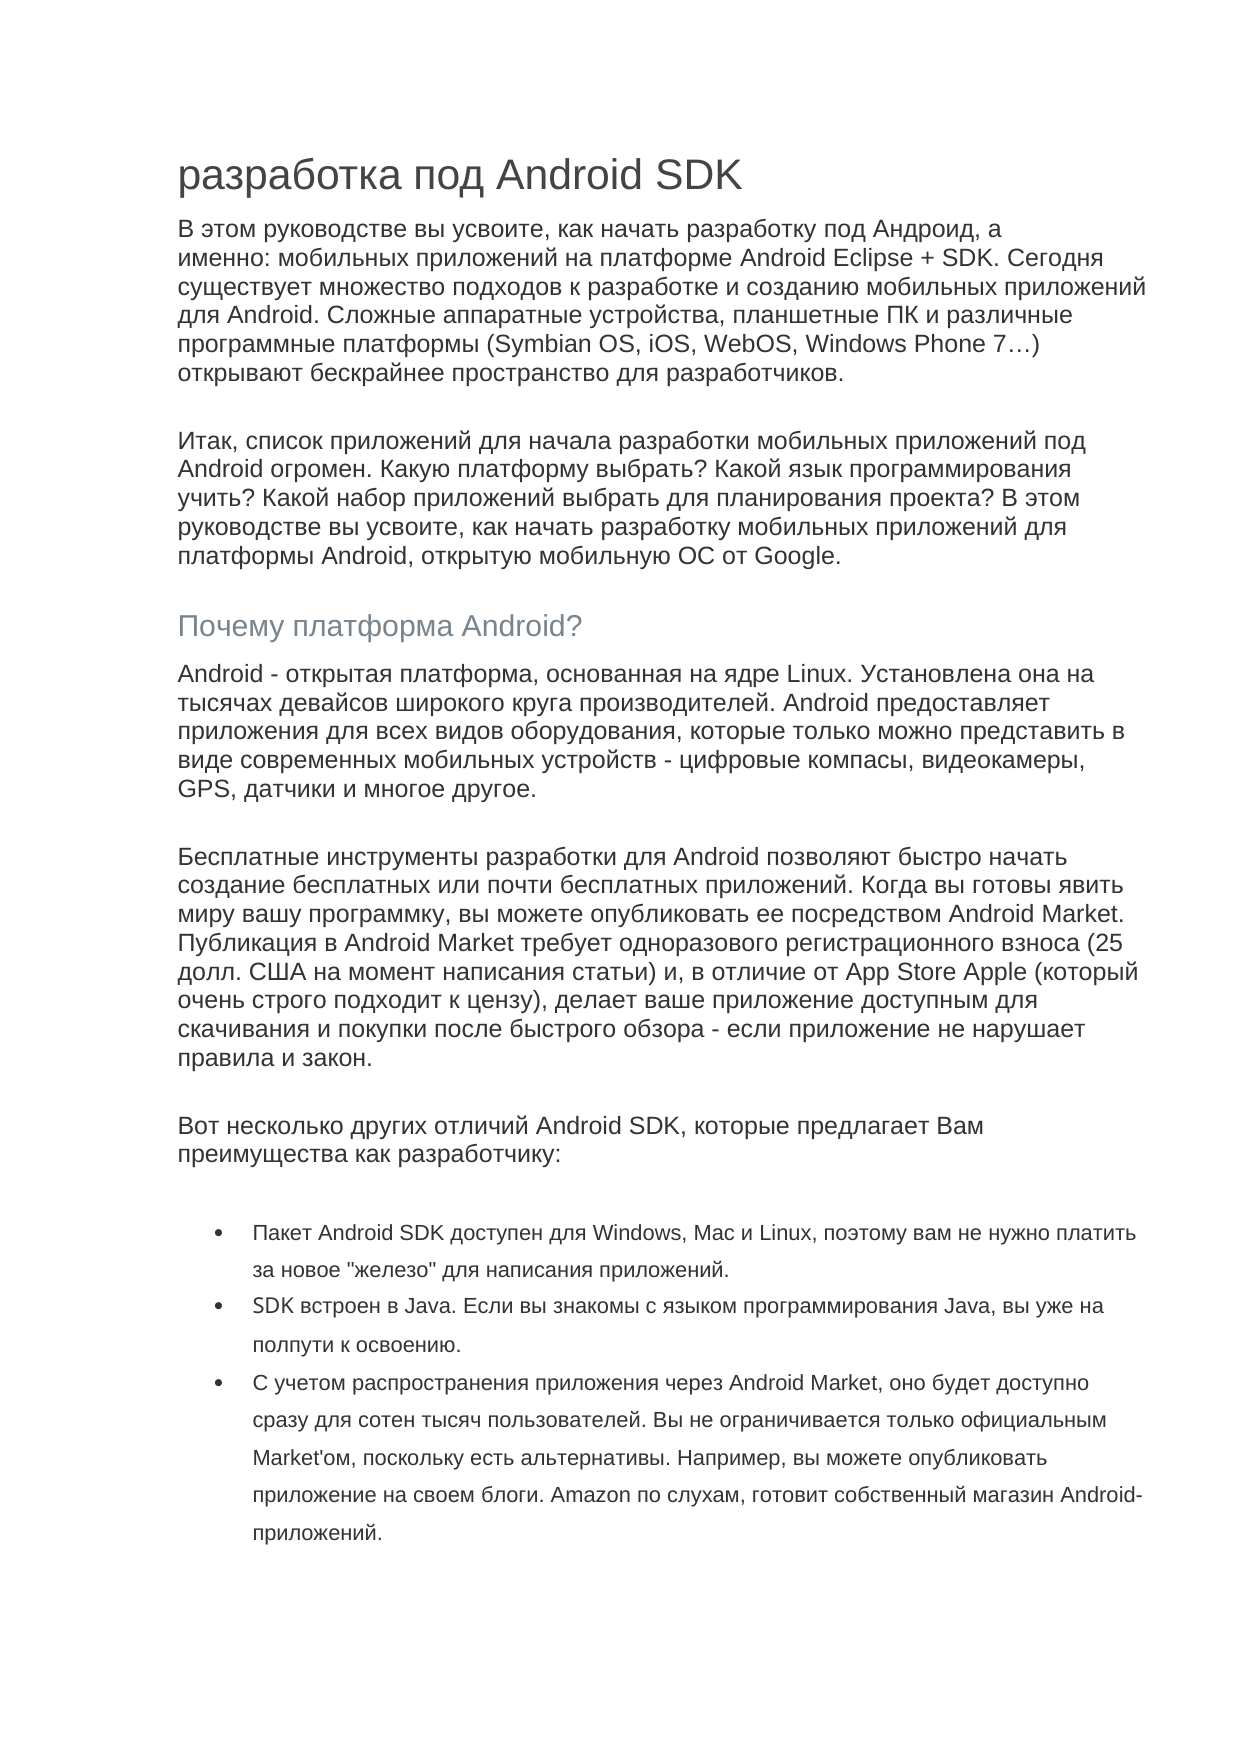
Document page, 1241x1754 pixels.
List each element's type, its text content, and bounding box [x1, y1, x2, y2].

text В этом руководстве вы усвоите, как начать разработку под Андроид, а именно: мобильных приложений на платформе Android Eclipse + SDK. Сегодня существует множество подходов к разработке и созданию мобильных приложений для Android. Сложные аппаратные устройства, планшетные ПК и различные программные платформы (Symbian OS, iOS, WebOS, Windows Phone 7…) открывают бескрайнее пространство для разработчиков. [177, 214, 1152, 387]
text Вот несколько других отличий Android SDK, которые предлагает Вам преимущества как разработчику: [177, 1111, 1152, 1168]
list С учетом распространения приложения через Android Market, оно будет доступно сразу для сотен тысяч пользователей. Вы не ограничивается только официальным Market'ом, поскольку есть альтернативы. Например, вы можете опубликовать приложение на своем блоги. Amazon по слухам, готовит собственный магазин Android-приложений. [215, 1357, 1152, 1545]
text Итак, список приложений для начала разработки мобильных приложений под Android огромен. Какую платформу выбрать? Какой язык программирования учить? Какой набор приложений выбрать для планирования проекта? В этом руководстве вы усвоите, как начать разработку мобильных приложений для платформы Android, открытую мобильную ОС от Google. [177, 426, 1152, 569]
text Бесплатные инструменты разработки для Android позволяют быстро начать создание бесплатных или почти бесплатных приложений. Когда вы готовы явить миру вашу программку, вы можете опубликовать ее посредством Android Market. Публикация в Android Market требует одноразового регистрационного взноса (25 долл. США на момент написания статьи) и, в отличие от App Store Apple (который очень строго подходит к цензу), делает ваше приложение доступным для скачивания и покупки после быстрого обзора - если приложение не нарушает правила и закон. [177, 842, 1152, 1072]
text разработка под Android SDK [177, 149, 1152, 198]
list SDK встроен в Java. Если вы знакомы с языком программирования Java, вы уже на полпути к освоению. [215, 1282, 1152, 1357]
text Почему платформа Android? [177, 608, 1152, 643]
text Android - открытая платформа, основанная на ядре Linux. Установлена она на тысячах девайсов широкого круга производителей. Android предоставляет приложения для всех видов оборудования, которые только можно представить в виде современных мобильных устройств - цифровые компасы, видеокамеры, GPS, датчики и многое другое. [177, 659, 1152, 803]
list Пакет Android SDK доступен для Windows, Mac и Linux, поэтому вам не нужно платить за новое "железо" для написания приложений. [215, 1207, 1152, 1282]
